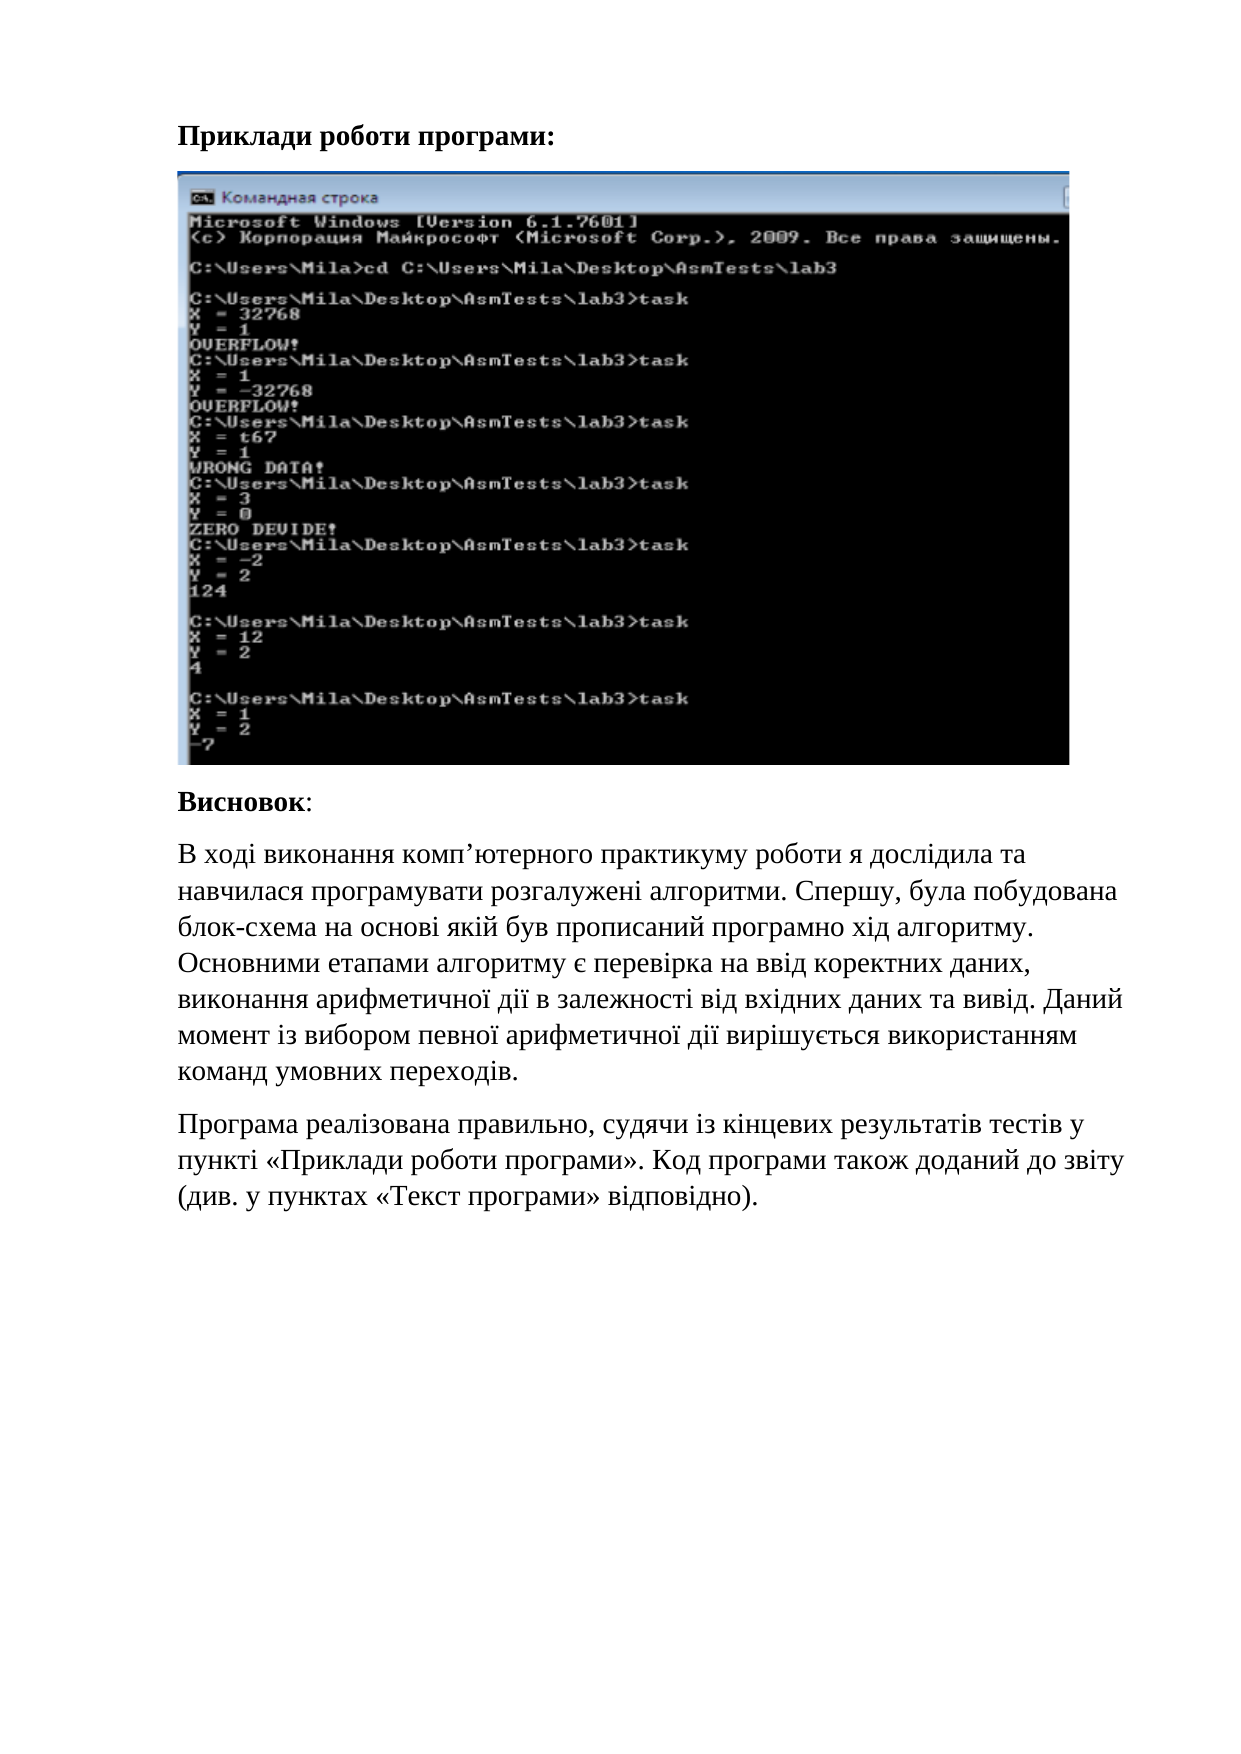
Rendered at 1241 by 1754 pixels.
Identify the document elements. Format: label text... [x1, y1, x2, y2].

picture [177, 171, 1070, 765]
text Програма реалізована правильно, судячи із кінцевих результатів тестів у пункті «Приклади роботи програми». Код програми також доданий до звіту (див. у пунктах «Текст програми» відповідно). [177, 1106, 1152, 1212]
text Висновок: [177, 784, 1152, 817]
text В ході виконання комп’ютерного практикуму роботи я дослідила та навчилася програмувати розгалужені алгоритми. Спершу, була побудована блок-схема на основі якій був прописаний програмно хід алгоритму. Основними етапами алгоритму є перевірка на ввід коректних даних, виконання арифметичної дії в залежності від вхідних даних та вивід. Даний момент із вибором певної арифметичної дії вирішується використанням команд умовних переходів. [177, 836, 1152, 1087]
text Приклади роботи програми: [177, 118, 1152, 152]
